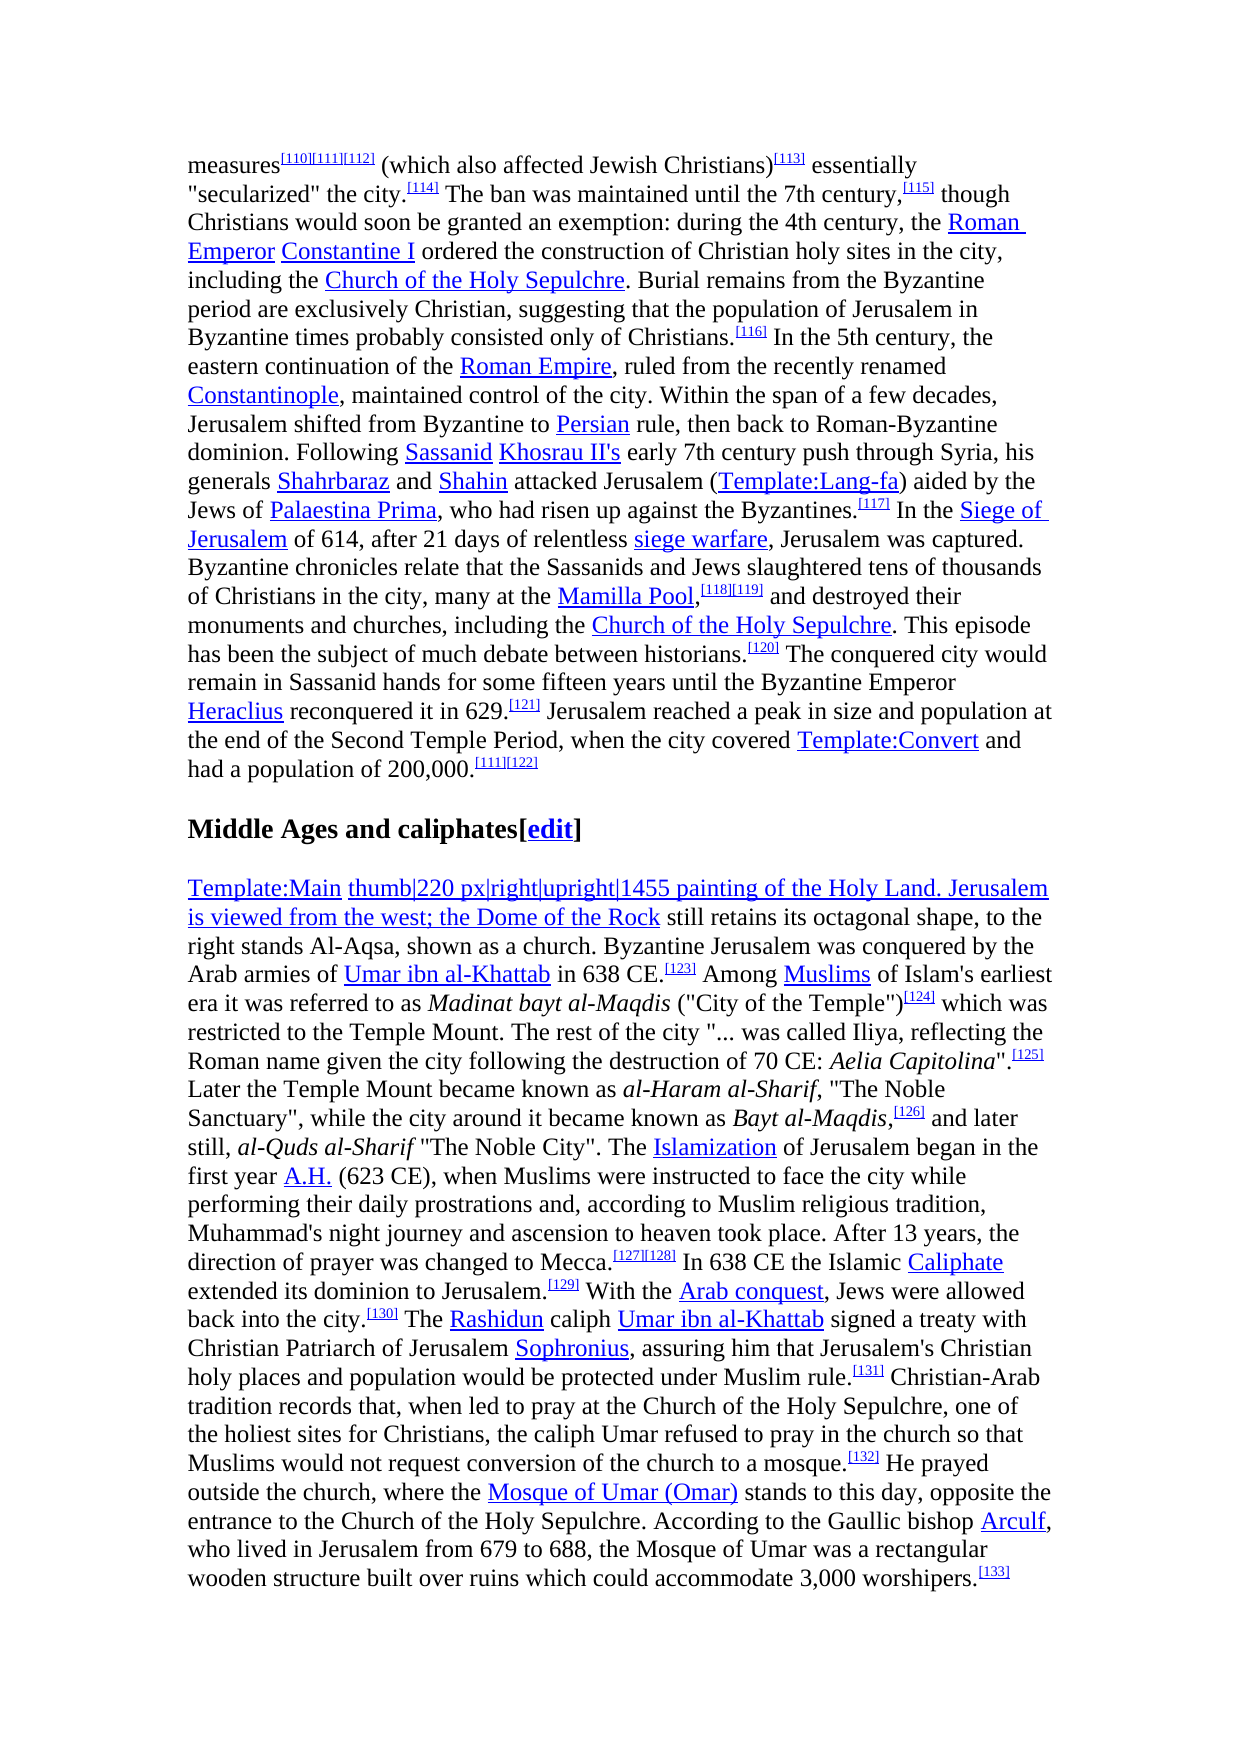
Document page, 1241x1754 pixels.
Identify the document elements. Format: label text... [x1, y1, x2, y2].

subtitle Middle Ages and caliphates[edit] [187, 812, 1053, 844]
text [187, 873, 1053, 1592]
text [187, 150, 1053, 782]
